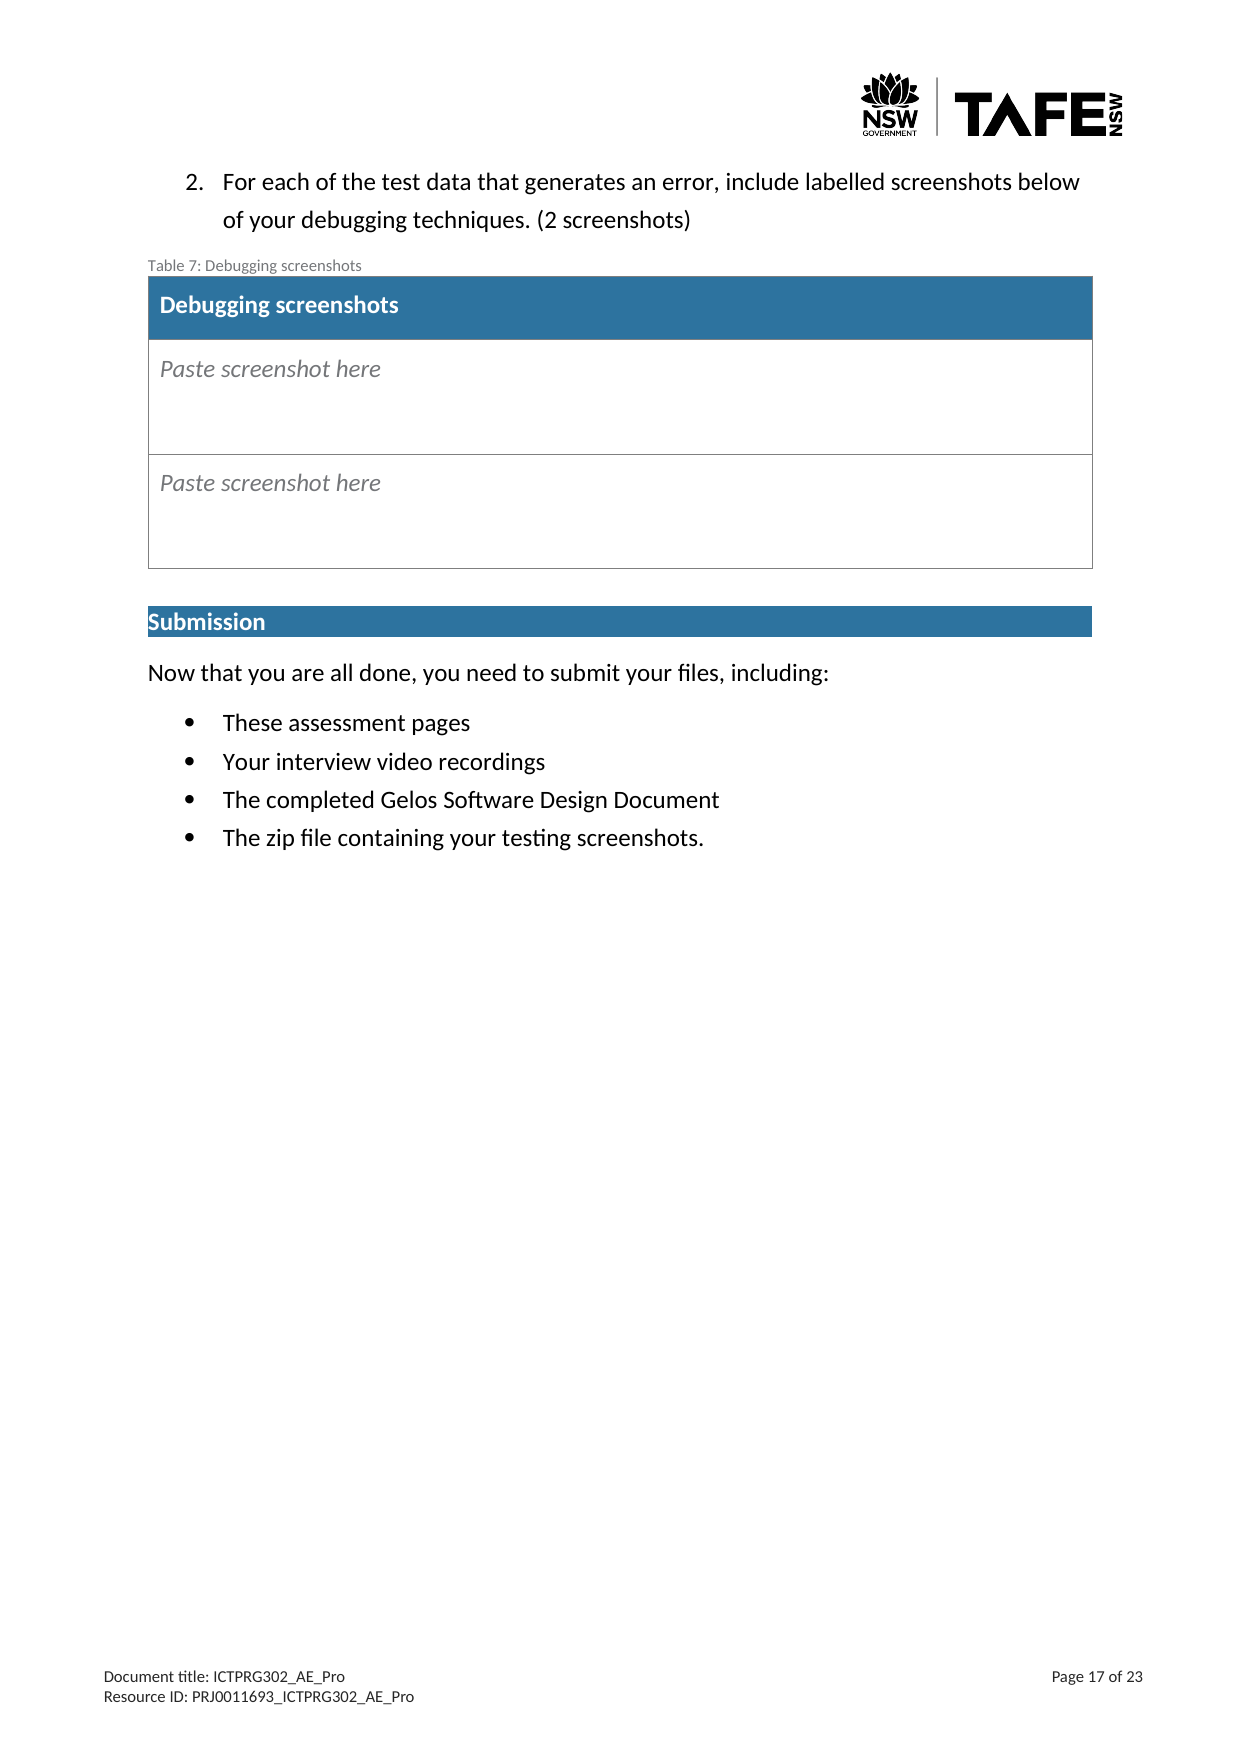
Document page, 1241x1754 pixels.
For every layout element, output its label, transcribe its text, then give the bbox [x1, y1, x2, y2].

table_cell Paste screenshot here [149, 455, 1092, 568]
list For each of the test data that generates an error, include labelled screenshots below of your debugging techniques. (2 screenshots) [185, 167, 1092, 235]
list The zip file containing your testing screenshots. [185, 822, 1092, 852]
table_cell Paste screenshot here [149, 340, 1092, 453]
list The completed Gelos Software Design Document [185, 784, 1092, 814]
list These assessment pages [185, 708, 1092, 738]
list Your interview video recordings [185, 746, 1092, 776]
list Table 7: Debugging screenshots [148, 255, 1092, 276]
text Submission [148, 606, 1092, 637]
table_header Debugging screenshots [149, 277, 1092, 339]
text Now that you are all done, you need to submit your files, including: [148, 657, 1092, 687]
picture [861, 71, 1123, 137]
